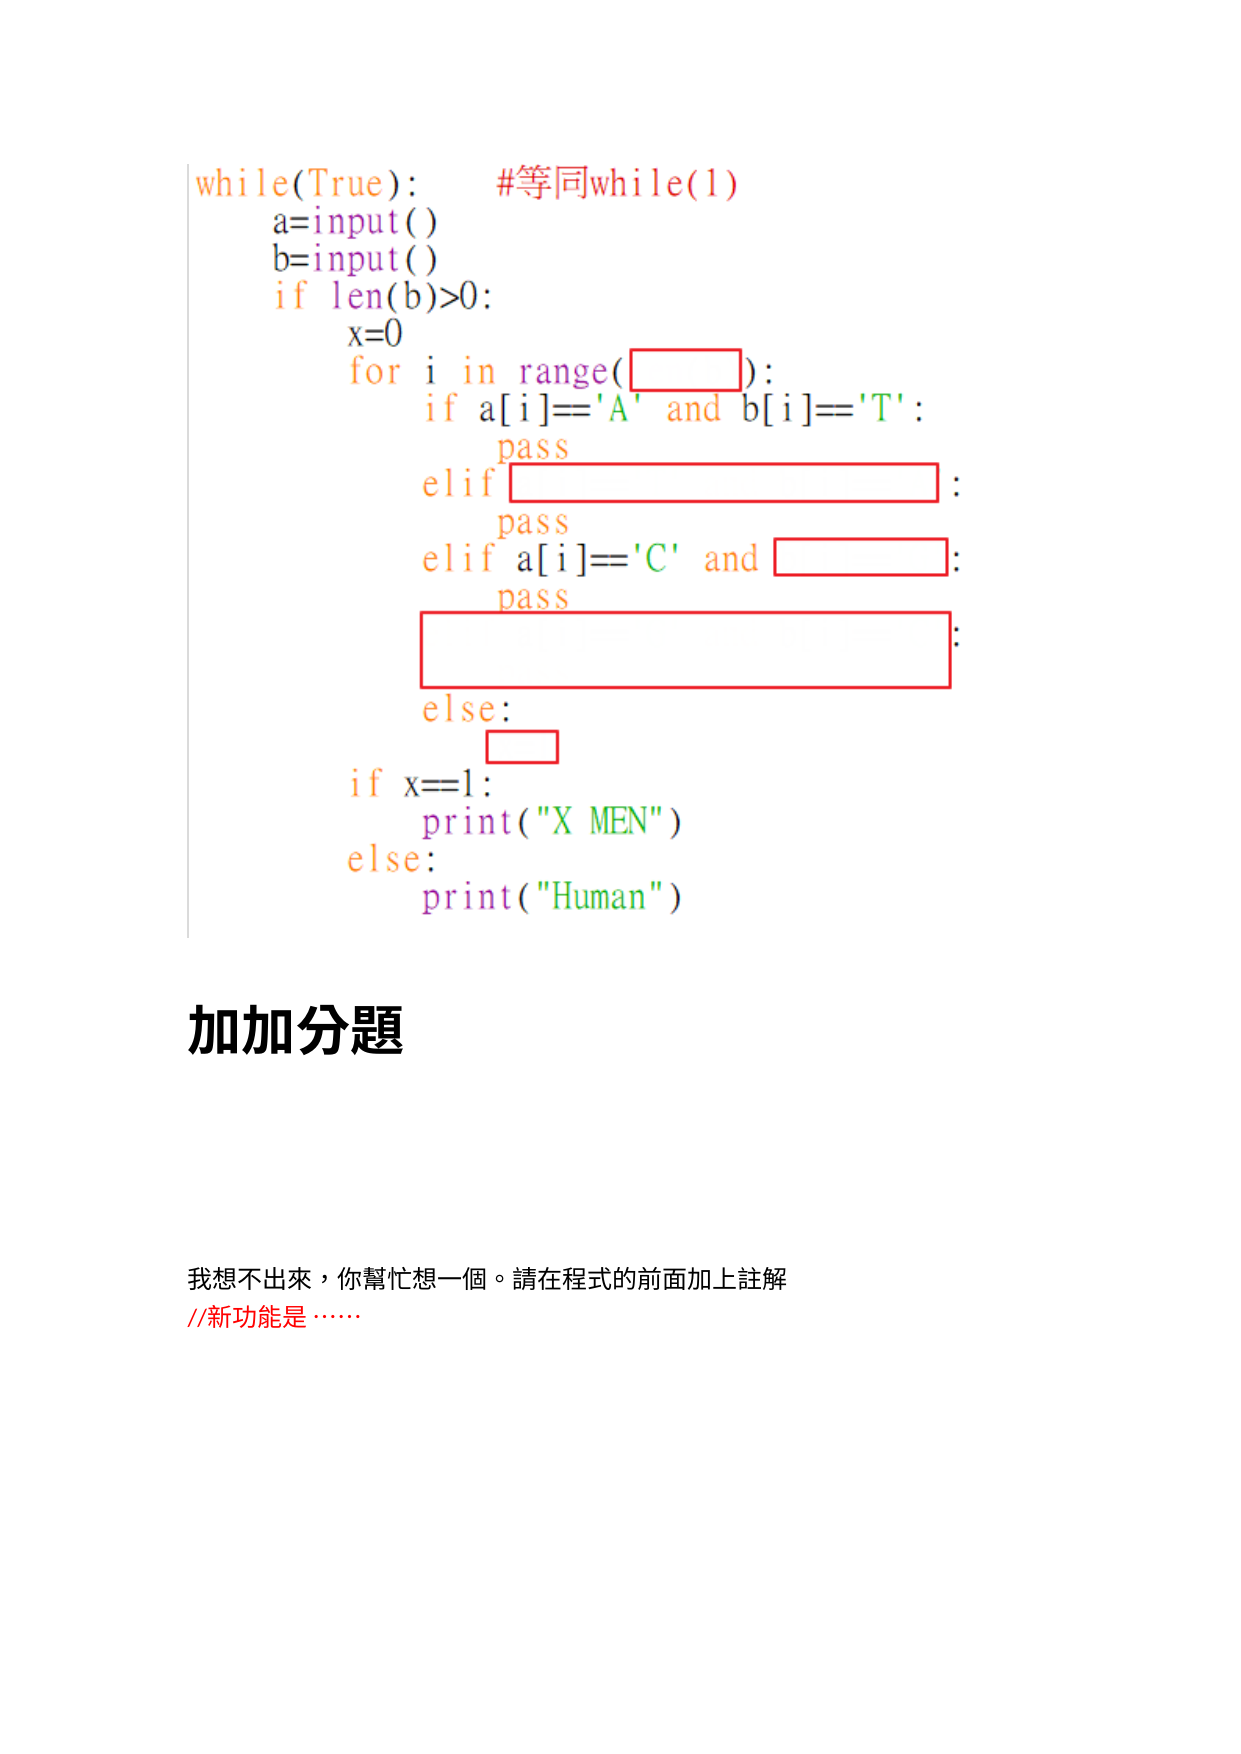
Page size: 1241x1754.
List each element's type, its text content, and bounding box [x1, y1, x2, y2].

picture [187, 164, 1013, 938]
text //新功能是 …… [187, 1296, 1053, 1334]
subtitle 加加分題 [187, 971, 1053, 1083]
text 我想不出來，你幫忙想一個。請在程式的前面加上註解 [187, 1259, 1053, 1296]
